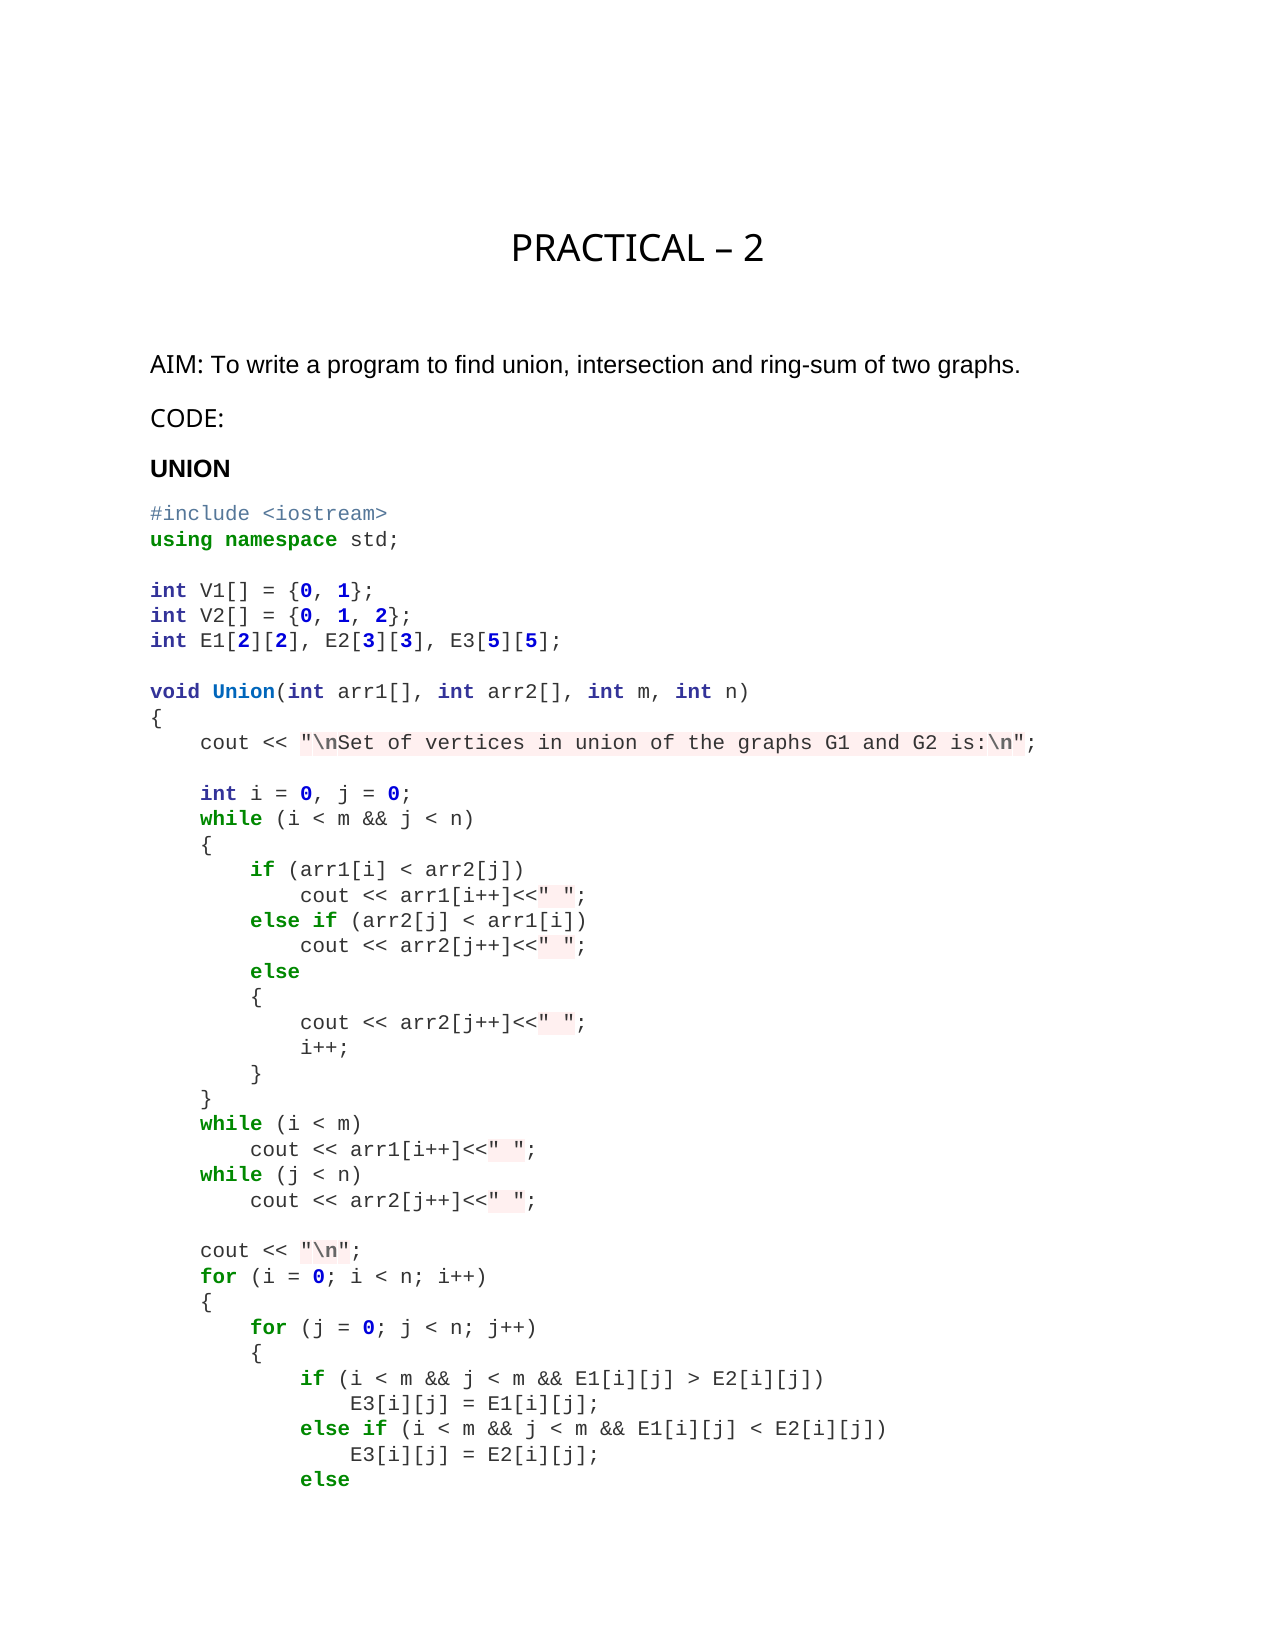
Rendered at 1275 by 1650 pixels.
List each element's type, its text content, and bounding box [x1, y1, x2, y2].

text int V2[] = {0, 1, 2}; [150, 603, 1125, 629]
text cout << "\n"; [150, 1239, 1125, 1264]
text E3[i][j] = E1[i][j]; [150, 1391, 1125, 1417]
text else [150, 959, 1125, 984]
text while (i < m && j < n) [150, 807, 1125, 832]
text cout << "\nSet of vertices in union of the graphs G1 and G2 is:\n"; [150, 730, 1125, 756]
text int V1[] = {0, 1}; [150, 578, 1125, 603]
text cout << arr2[j++]<<" "; [150, 1188, 1125, 1213]
text cout << arr1[i++]<<" "; [150, 1137, 1125, 1162]
text else if (arr2[j] < arr1[i]) [150, 908, 1125, 934]
text i++; [150, 1035, 1125, 1061]
text cout << arr2[j++]<<" "; [150, 934, 1125, 959]
text cout << arr2[j++]<<" "; [150, 1010, 1125, 1035]
text for (j = 0; j < n; j++) [150, 1315, 1125, 1340]
text { [150, 984, 1125, 1010]
text CODE: [150, 400, 1125, 434]
text } [150, 1086, 1125, 1112]
text using namespace std; [150, 527, 1125, 552]
text int i = 0, j = 0; [150, 781, 1125, 807]
text while (j < n) [150, 1162, 1125, 1188]
text PRACTICAL – 2 [150, 222, 1125, 273]
text int E1[2][2], E2[3][3], E3[5][5]; [150, 629, 1125, 654]
text if (arr1[i] < arr2[j]) [150, 857, 1125, 883]
text if (i < m && j < m && E1[i][j] > E2[i][j]) [150, 1366, 1125, 1391]
text void Union(int arr1[], int arr2[], int m, int n) [150, 679, 1125, 705]
text for (i = 0; i < n; i++) [150, 1264, 1125, 1289]
text { [150, 1340, 1125, 1366]
text else if (i < m && j < m && E1[i][j] < E2[i][j]) [150, 1417, 1125, 1442]
text { [150, 1289, 1125, 1315]
text cout << arr1[i++]<<" "; [150, 883, 1125, 908]
text while (i < m) [150, 1112, 1125, 1137]
text UNION [150, 454, 1125, 483]
text { [150, 832, 1125, 857]
text { [150, 705, 1125, 730]
text } [150, 1061, 1125, 1086]
text E3[i][j] = E2[i][j]; [150, 1442, 1125, 1467]
text AIM: To write a program to find union, intersection and ring-sum of two graphs. [150, 347, 1125, 381]
text #include <iostream> [150, 502, 1125, 527]
text else [150, 1467, 1125, 1493]
